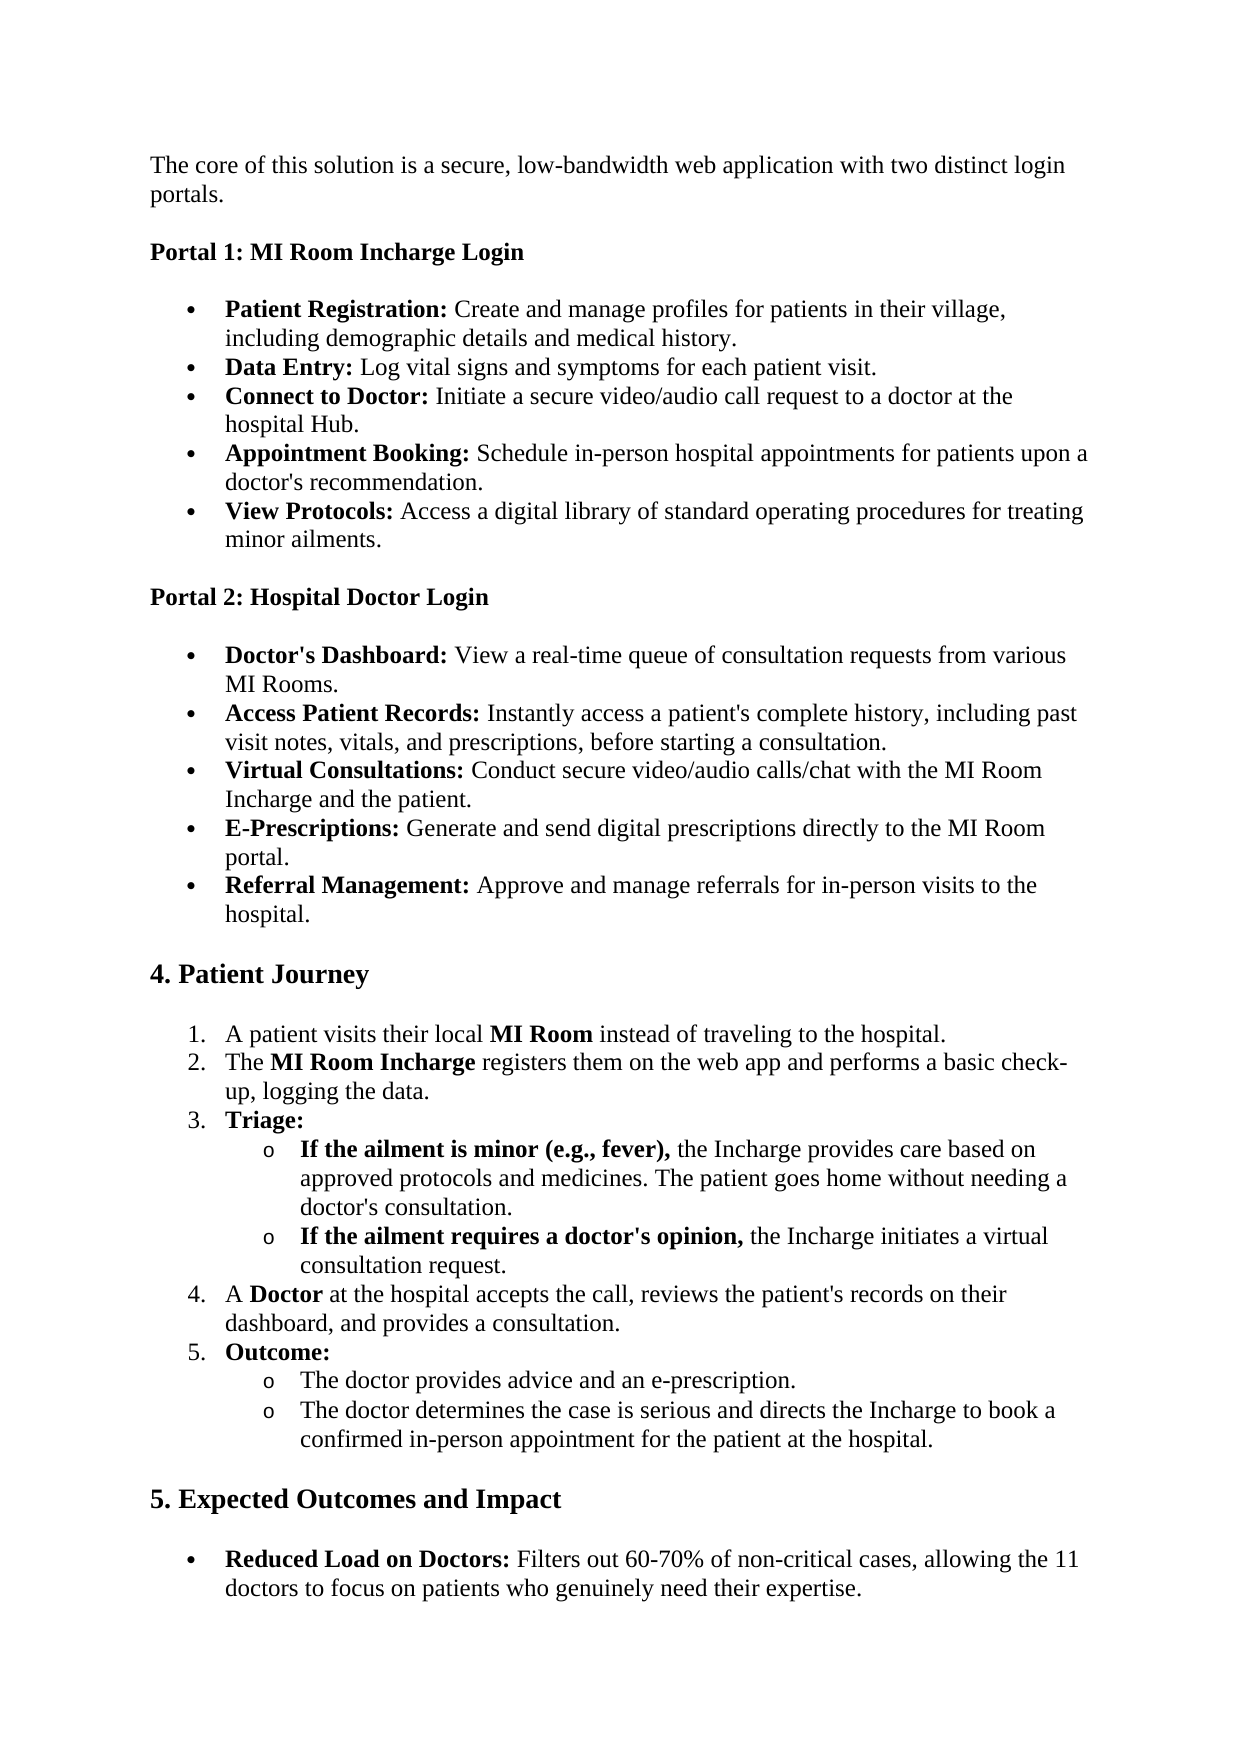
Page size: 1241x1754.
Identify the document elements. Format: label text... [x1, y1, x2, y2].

list Triage: [187, 1105, 1090, 1134]
list Patient Registration: Create and manage profiles for patients in their village, including demographic details and medical history. [187, 294, 1090, 352]
text Portal 1: MI Room Incharge Login [150, 237, 1090, 265]
list Data Entry: Log vital signs and symptoms for each patient visit. [187, 352, 1090, 381]
list The doctor provides advice and an e-prescription. [262, 1365, 1090, 1395]
list E-Prescriptions: Generate and send digital prescriptions directly to the MI Room portal. [187, 813, 1090, 870]
text 4. Patient Journey [150, 957, 1090, 989]
text The core of this solution is a secure, low-bandwidth web application with two distinct login portals. [150, 150, 1090, 207]
list Access Patient Records: Instantly access a patient's complete history, including past visit notes, vitals, and prescriptions, before starting a consultation. [187, 698, 1090, 755]
list If the ailment is minor (e.g., fever), the Incharge provides care based on approved protocols and medicines. The patient goes home without needing a doctor's consultation. [262, 1134, 1090, 1221]
list The doctor determines the case is serious and directs the Incharge to book a confirmed in-person appointment for the patient at the hospital. [262, 1395, 1090, 1453]
list A Doctor at the hospital accepts the call, reviews the patient's records on their dashboard, and provides a consultation. [187, 1279, 1090, 1337]
list Appointment Booking: Schedule in-person hospital appointments for patients upon a doctor's recommendation. [187, 438, 1090, 496]
list Connect to Doctor: Initiate a secure video/audio call request to a doctor at the hospital Hub. [187, 381, 1090, 438]
text Portal 2: Hospital Doctor Login [150, 582, 1090, 611]
list The MI Room Incharge registers them on the web app and performs a basic check-up, logging the data. [187, 1047, 1090, 1105]
list A patient visits their local MI Room instead of traveling to the hospital. [187, 1019, 1090, 1047]
list If the ailment requires a doctor's opinion, the Incharge initiates a virtual consultation request. [262, 1221, 1090, 1279]
list View Protocols: Access a digital library of standard operating procedures for treating minor ailments. [187, 496, 1090, 553]
list Virtual Consultations: Conduct secure video/audio calls/chat with the MI Room Incharge and the patient. [187, 755, 1090, 813]
text 5. Expected Outcomes and Impact [150, 1482, 1090, 1515]
list Outcome: [187, 1337, 1090, 1365]
list Referral Management: Approve and manage referrals for in-person visits to the hospital. [187, 870, 1090, 928]
list Reduced Load on Doctors: Filters out 60-70% of non-critical cases, allowing the 11 doctors to focus on patients who genuinely need their expertise. [187, 1544, 1090, 1601]
list Doctor's Dashboard: View a real-time queue of consultation requests from various MI Rooms. [187, 640, 1090, 698]
